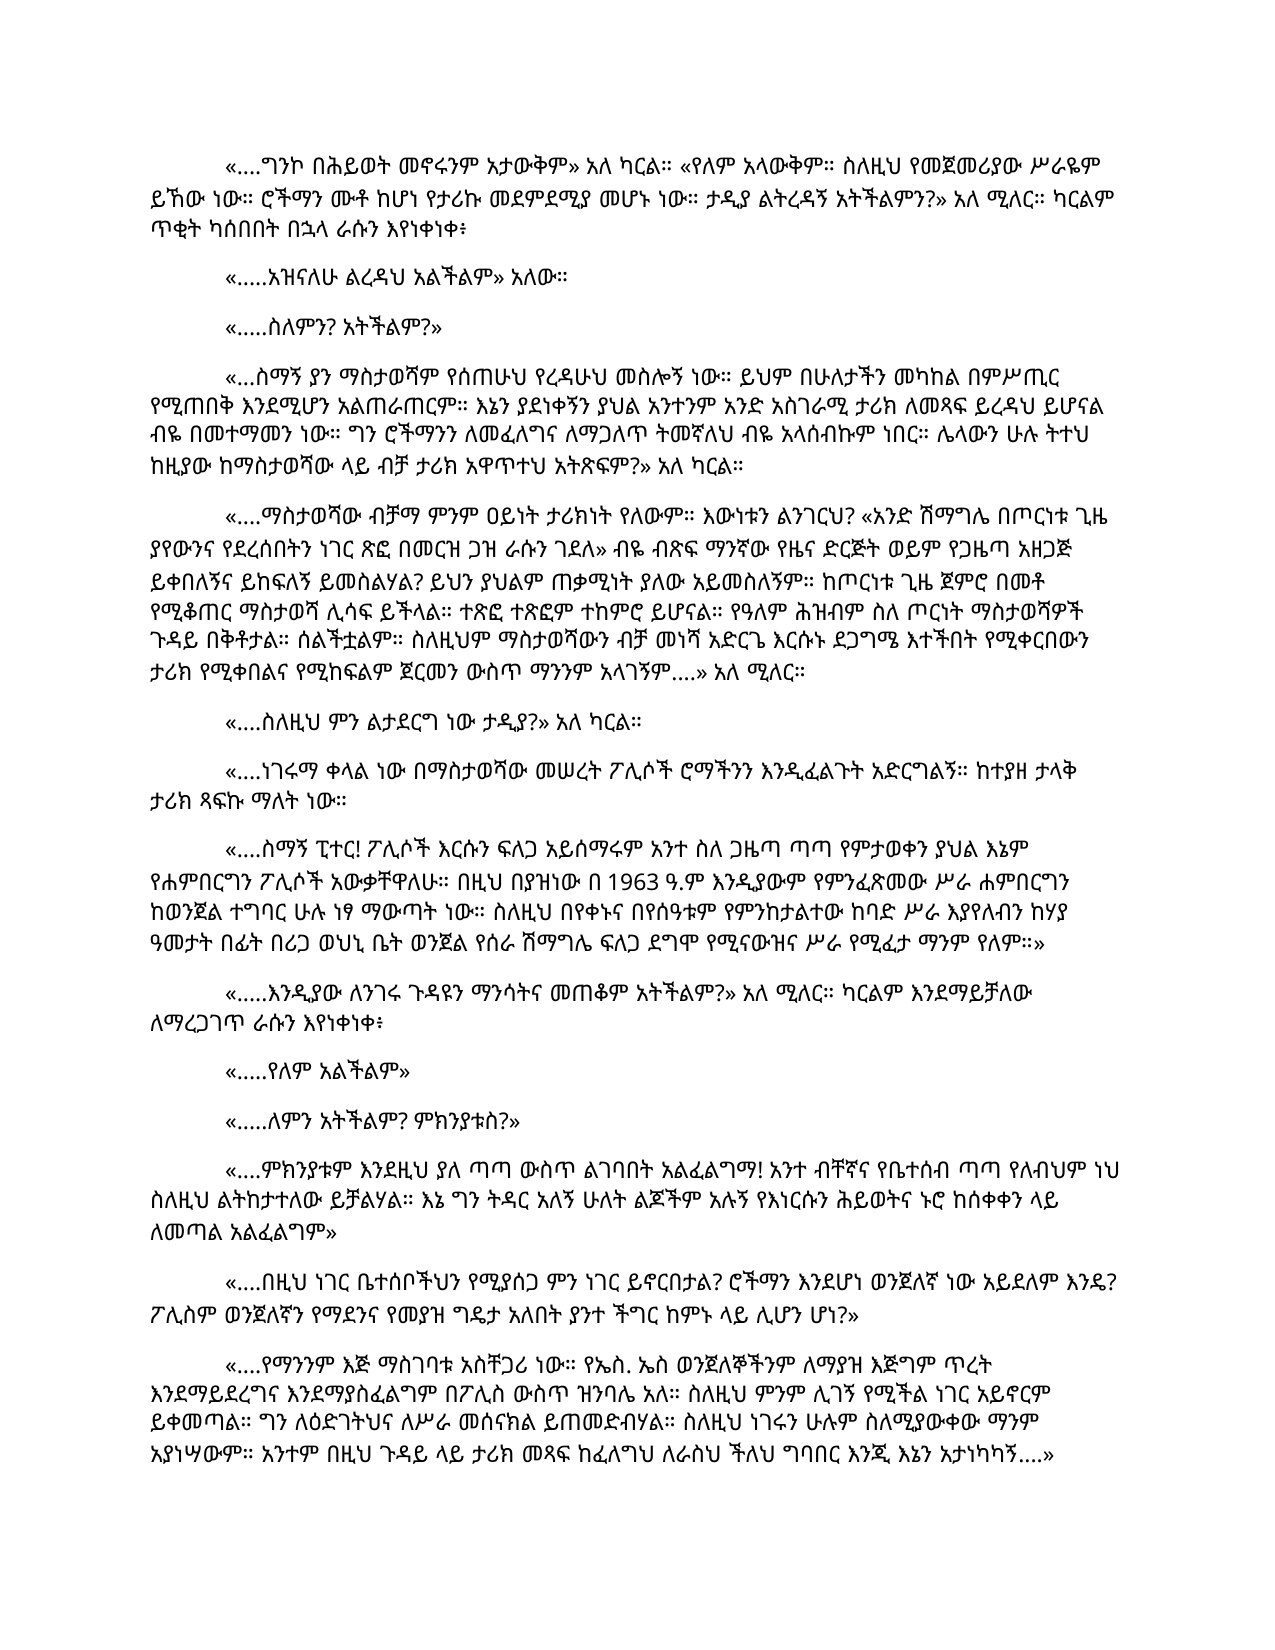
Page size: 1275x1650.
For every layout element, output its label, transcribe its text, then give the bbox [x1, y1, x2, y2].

text «....ስማኝ ፒተር! ፖሊሶች እርሱን ፍለጋ አይሰማሩም አንተ ስለ ጋዜጣ ጣጣ የምታወቀን ያህል እኔም የሐምበርግን ፖሊሶች አውቃቸዋለሁ። በዚህ በያዝነው በ1963 ዓ.ም እንዲያውም የምንፈጽመው ሥራ ሐምበርግን ከወንጀል ተግባር ሁሉ ነፃ ማውጣት ነው። ስለዚህ በየቀኑና በየሰዓቱም የምንከታልተው ከባድ ሥራ እያየለብን ከሃያ ዓመታት በፊት በሪጋ ወህኒ ቤት ወንጀል የሰራ ሽማግሌ ፍለጋ ደግሞ የሚናውዝና ሥራ የሚፈታ ማንም የለም።» [150, 833, 1125, 959]
text «....የማንንም እጅ ማስገባቱ አስቸጋሪ ነው። የኤስ. ኤስ ወንጀለኞችንም ለማያዝ እጅግም ጥረት እንደማይደረግና እንደማያስፈልግም በፖሊስ ውስጥ ዝንባሌ አለ። ስለዚህ ምንም ሊገኝ የሚችል ነገር አይኖርም ይቀመጣል። ግን ለዕድገትህና ለሥራ መሰናክል ይጠመድብሃል። ስለዚህ ነገሩን ሁሉም ስለሚያውቀው ማንም አያነሣውም። አንተም በዚህ ጉዳይ ላይ ታሪክ መጻፍ ከፈለግህ ለራስህ ችለህ ግባበር እንጂ እኔን አታነካካኝ....» [150, 1348, 1125, 1469]
text «....ማስታወሻው ብቻማ ምንም ዐይነት ታሪክነት የለውም። እውነቱን ልንገርህ? «አንድ ሽማግሌ በጦርነቱ ጊዜ ያየውንና የደረሰበትን ነገር ጽፎ በመርዝ ጋዝ ራሱን ገደለ» ብዬ ብጽፍ ማንኛው የዜና ድርጅት ወይም የጋዜጣ አዘጋጅ ይቀበለኝና ይከፍለኝ ይመስልሃል? ይህን ያህልም ጠቃሚነት ያለው አይመስለኝም። ከጦርነቱ ጊዜ ጀምሮ በመቶ የሚቆጠር ማስታወሻ ሊሳፍ ይችላል። ተጽፎ ተጽፎም ተከምሮ ይሆናል። የዓለም ሕዝብም ስለ ጦርነት ማስታወሻዎች ጉዳይ በቅቶታል። ሰልችቷልም። ስለዚህም ማስታወሻውን ብቻ መነሻ አድርጌ እርሱኑ ደጋግሜ እተችበት የሚቀርበውን ታሪክ የሚቀበልና የሚከፍልም ጀርመን ውስጥ ማንንም አላገኝም....» አለ ሚለር። [150, 500, 1125, 687]
text «.....ለምን አትችልም? ምክንያቱስ?» [150, 1105, 1125, 1136]
text «....ግንኮ በሕይወት መኖሩንም አታውቅም» አለ ካርል። «የለም አላውቅም። ስለዚህ የመጀመሪያው ሥራዬም ይኸው ነው። ሮችማን ሙቶ ከሆነ የታሪኩ መደምደሚያ መሆኑ ነው። ታዲያ ልትረዳኝ አትችልምን?» አለ ሚለር። ካርልም ጥቂት ካሰበበት በኋላ ራሱን እየነቀነቀ፥ [150, 150, 1125, 243]
text «.....እንዲያው ለንገሩ ጉዳዩን ማንሳትና መጠቆም አትችልም?» አለ ሚለር። ካርልም እንደማይቻለው ለማረጋገጥ ራሱን እየነቀነቀ፥ [150, 977, 1125, 1037]
text «.....ስለምን? አትችልም?» [150, 311, 1125, 342]
text «....ስለዚህ ምን ልታደርግ ነው ታዲያ?» አለ ካርል። [150, 705, 1125, 737]
text «....ምክንያቱም እንደዚህ ያለ ጣጣ ውስጥ ልገባበት አልፈልግማ! አንተ ብቸኛና የቤተሰብ ጣጣ የለብህም ነህ ስለዚህ ልትከታተለው ይቻልሃል። እኔ ግን ትዳር አለኝ ሁለት ልጆችም አሉኝ የእነርሱን ሕይወትና ኑሮ ከሰቀቀን ላይ ለመጣል አልፈልግም» [150, 1154, 1125, 1247]
text «.....አዝናለሁ ልረዳህ አልችልም» አለው። [150, 261, 1125, 292]
text «...ስማኝ ያን ማስታወሻም የሰጠሁህ የረዳሁህ መስሎኝ ነው። ይህም በሁለታችን መካከል በምሥጢር የሚጠበቅ እንደሚሆን አልጠራጠርም። እኔን ያደነቀኝን ያህል አንተንም አንድ አስገራሚ ታሪክ ለመጻፍ ይረዳህ ይሆናል ብዬ በመተማመን ነው። ግን ሮችማንን ለመፈለግና ለማጋለጥ ትመኛለህ ብዬ አላሰብኩም ነበር። ሌላውን ሁሉ ትተህ ከዚያው ከማስታወሻው ላይ ብቻ ታሪክ አዋጥተህ አትጽፍም?» አለ ካርል። [150, 360, 1125, 481]
text «....ነገሩማ ቀላል ነው በማስታወሻው መሠረት ፖሊሶች ሮማችንን እንዲፈልጉት አድርግልኝ። ከተያዘ ታላቅ ታሪክ ጻፍኩ ማለት ነው። [150, 755, 1125, 815]
text «....በዚህ ነገር ቤተሰቦችህን የሚያሰጋ ምን ነገር ይኖርበታል? ሮችማን እንደሆነ ወንጀለኛ ነው አይደለም እንዴ? ፖሊስም ወንጀለኛን የማደንና የመያዝ ግዴታ አለበት ያንተ ችግር ከምኑ ላይ ሊሆን ሆነ?» [150, 1266, 1125, 1330]
text «.....የለም አልችልም» [150, 1055, 1125, 1086]
